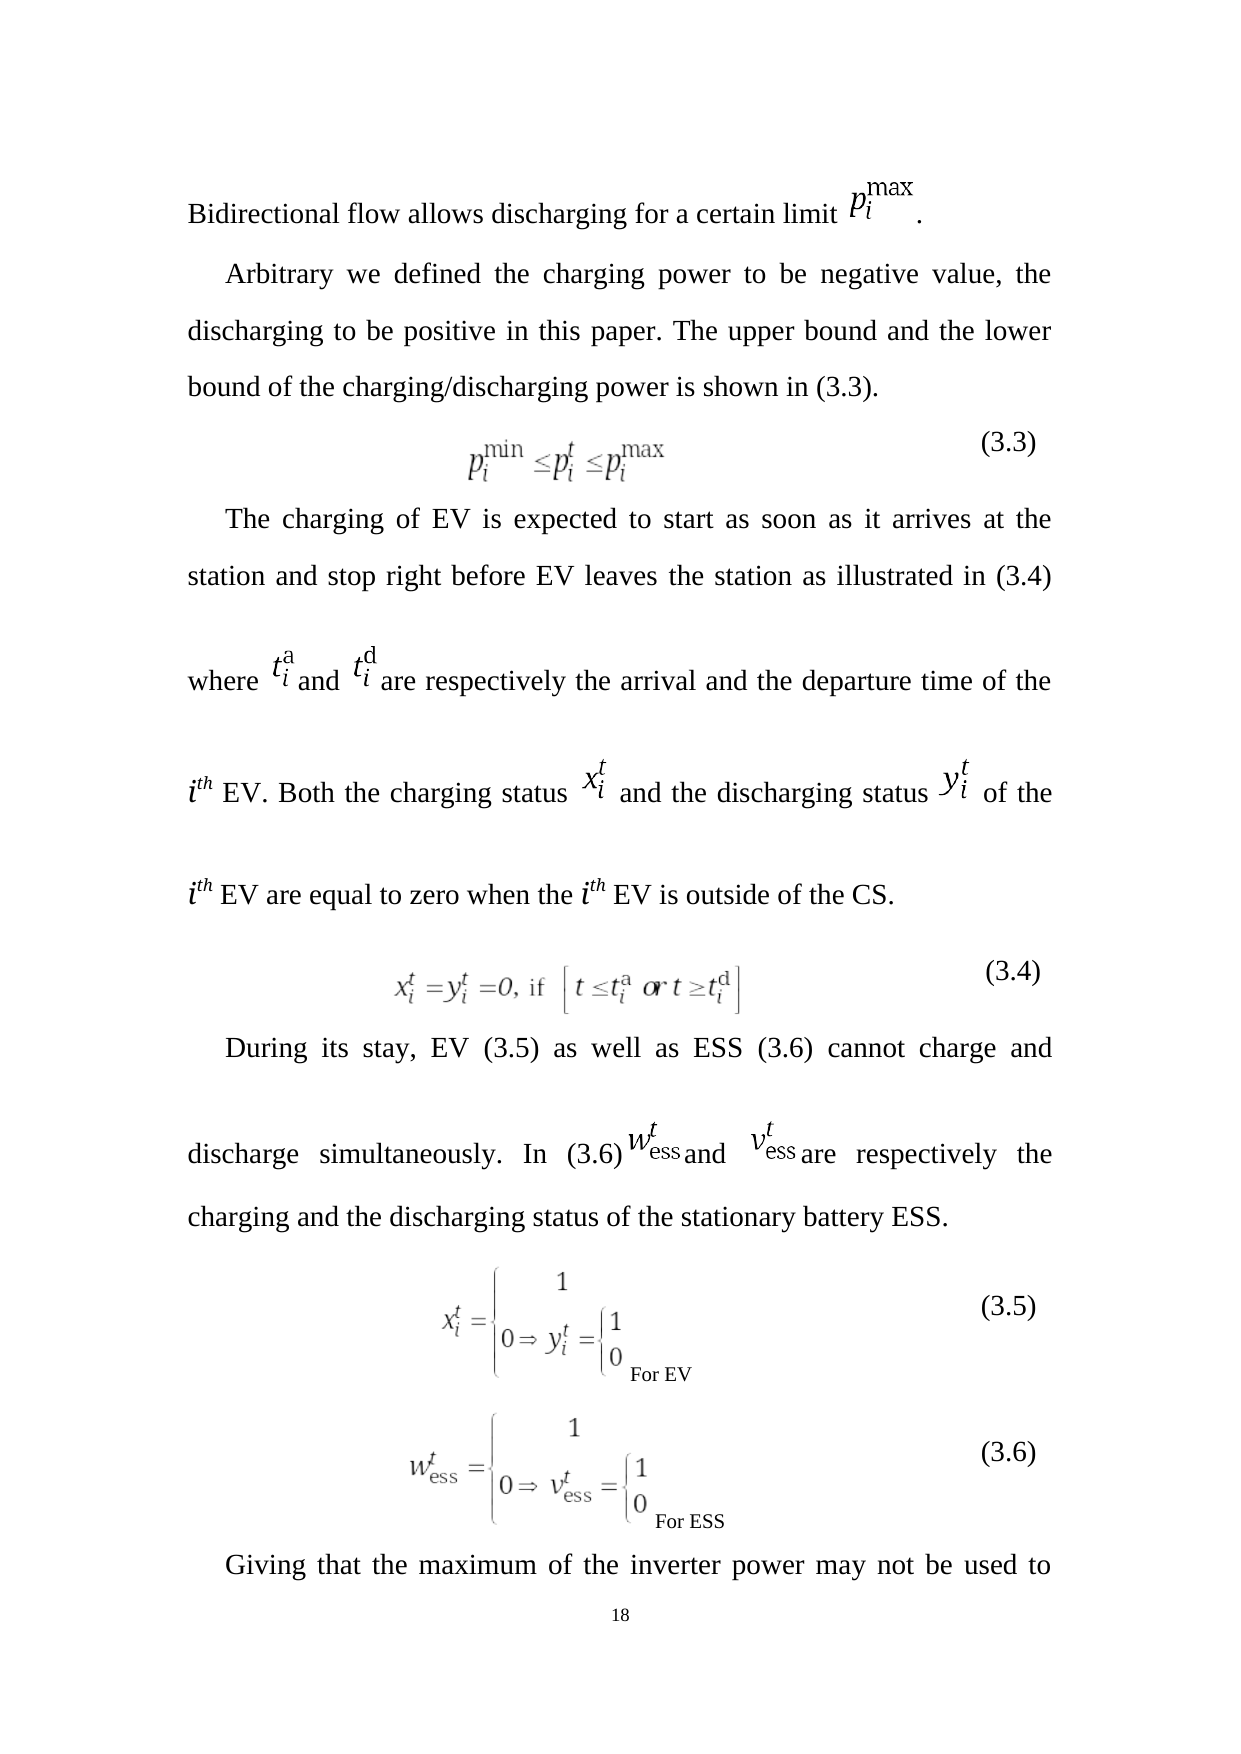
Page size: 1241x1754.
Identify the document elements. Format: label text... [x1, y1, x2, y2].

text During its stay, EV (3.5) as well as ESS (3.6) cannot charge and discharge simultaneously. In (3.6)and are respectively the charging and the discharging status of the stationary battery ESS. [187, 1029, 1053, 1235]
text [187, 1545, 1053, 1583]
table_cell For ESS [188, 1399, 943, 1545]
table_header [188, 951, 952, 1029]
text Arbitrary we defined the charging power to be negative value, the discharging to be positive in this paper. The upper bound and the lower bound of the charging/discharging power is shown in (3.3). [187, 254, 1053, 404]
text The charging of EV is expected to start as soon as it arrives at the station and stop right before EV leaves the station as illustrated in (3.4) where and are respectively the arrival and the departure time of the ith EV. Both the charging status and the discharging status of the ith EV are equal to zero when the ith EV is outside of the CS. [187, 499, 1053, 931]
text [187, 163, 1053, 238]
table_header (3.3) [943, 421, 1053, 499]
table_header For EV [188, 1252, 943, 1398]
table_header [188, 421, 943, 499]
table_cell (3.6) [943, 1399, 1053, 1545]
table_header (3.5) [943, 1252, 1053, 1398]
table_header (3.4) [952, 951, 1053, 1029]
